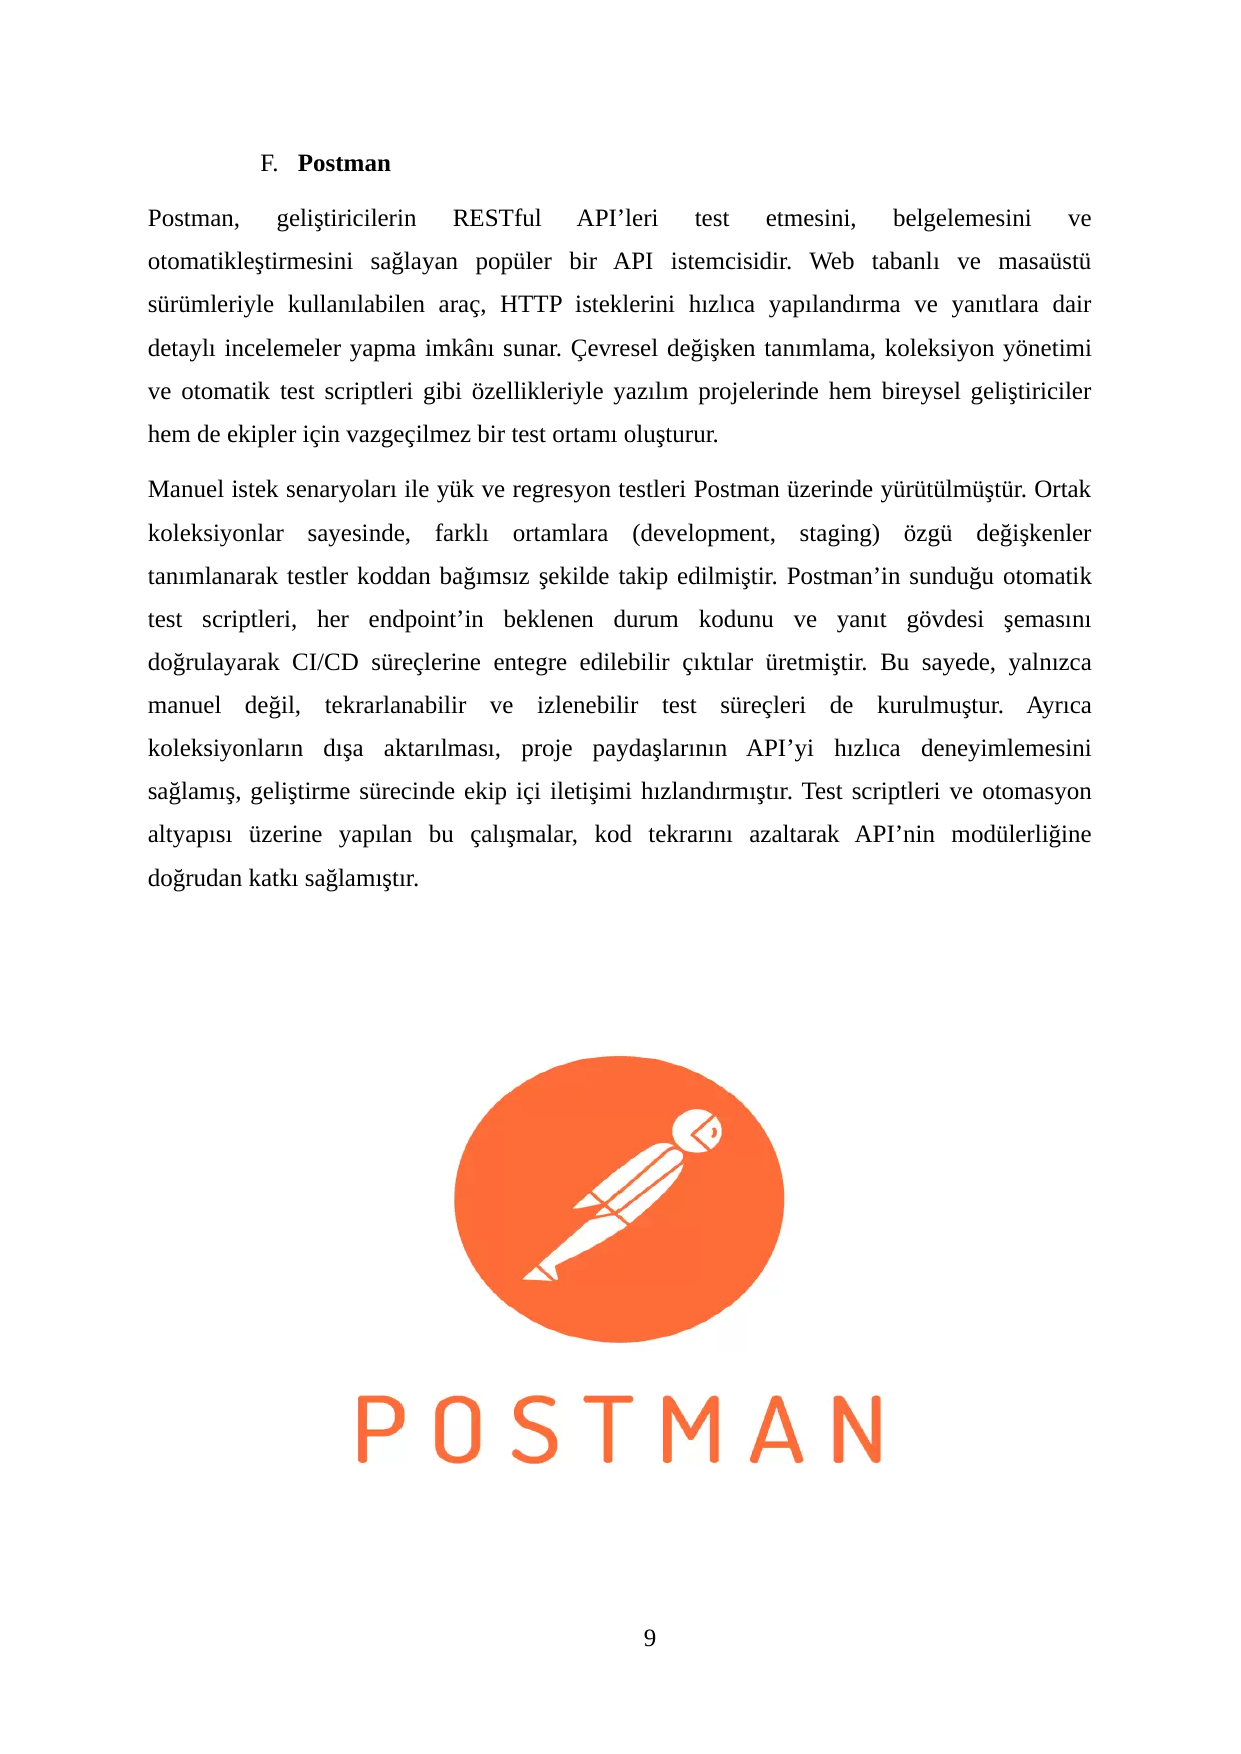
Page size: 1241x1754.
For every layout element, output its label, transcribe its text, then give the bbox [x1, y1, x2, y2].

list Postman [260, 148, 1093, 176]
picture [183, 973, 1057, 1543]
text Manuel istek senaryoları ile yük ve regresyon testleri Postman üzerinde yürütülmüştür. Ortak koleksiyonlar sayesinde, farklı ortamlara (development, staging) özgü değişkenler tanımlanarak testler koddan bağımsız şekilde takip edilmiştir. Postman’in sunduğu otomatik test scriptleri, her endpoint’in beklenen durum kodunu ve yanıt gövdesi şemasını doğrulayarak CI/CD süreçlerine entegre edilebilir çıktılar üretmiştir. Bu sayede, yalnızca manuel değil, tekrarlanabilir ve izlenebilir test süreçleri de kurulmuştur. Ayrıca koleksiyonların dışa aktarılması, proje paydaşlarının API’yi hızlıca deneyimlemesini sağlamış, geliştirme sürecinde ekip içi iletişimi hızlandırmıştır. Test scriptleri ve otomasyon altyapısı üzerine yapılan bu çalışmalar, kod tekrarını azaltarak API’nin modülerliğine doğrudan katkı sağlamıştır. [148, 474, 1093, 891]
text Postman, geliştiricilerin RESTful API’leri test etmesini, belgelemesini ve otomatikleştirmesini sağlayan popüler bir API istemcisidir. Web tabanlı ve masaüstü sürümleriyle kullanılabilen araç, HTTP isteklerini hızlıca yapılandırma ve yanıtlara dair detaylı incelemeler yapma imkânı sunar. Çevresel değişken tanımlama, koleksiyon yönetimi ve otomatik test scriptleri gibi özellikleriyle yazılım projelerinde hem bireysel geliştiriciler hem de ekipler için vazgeçilmez bir test ortamı oluşturur. [148, 203, 1093, 448]
